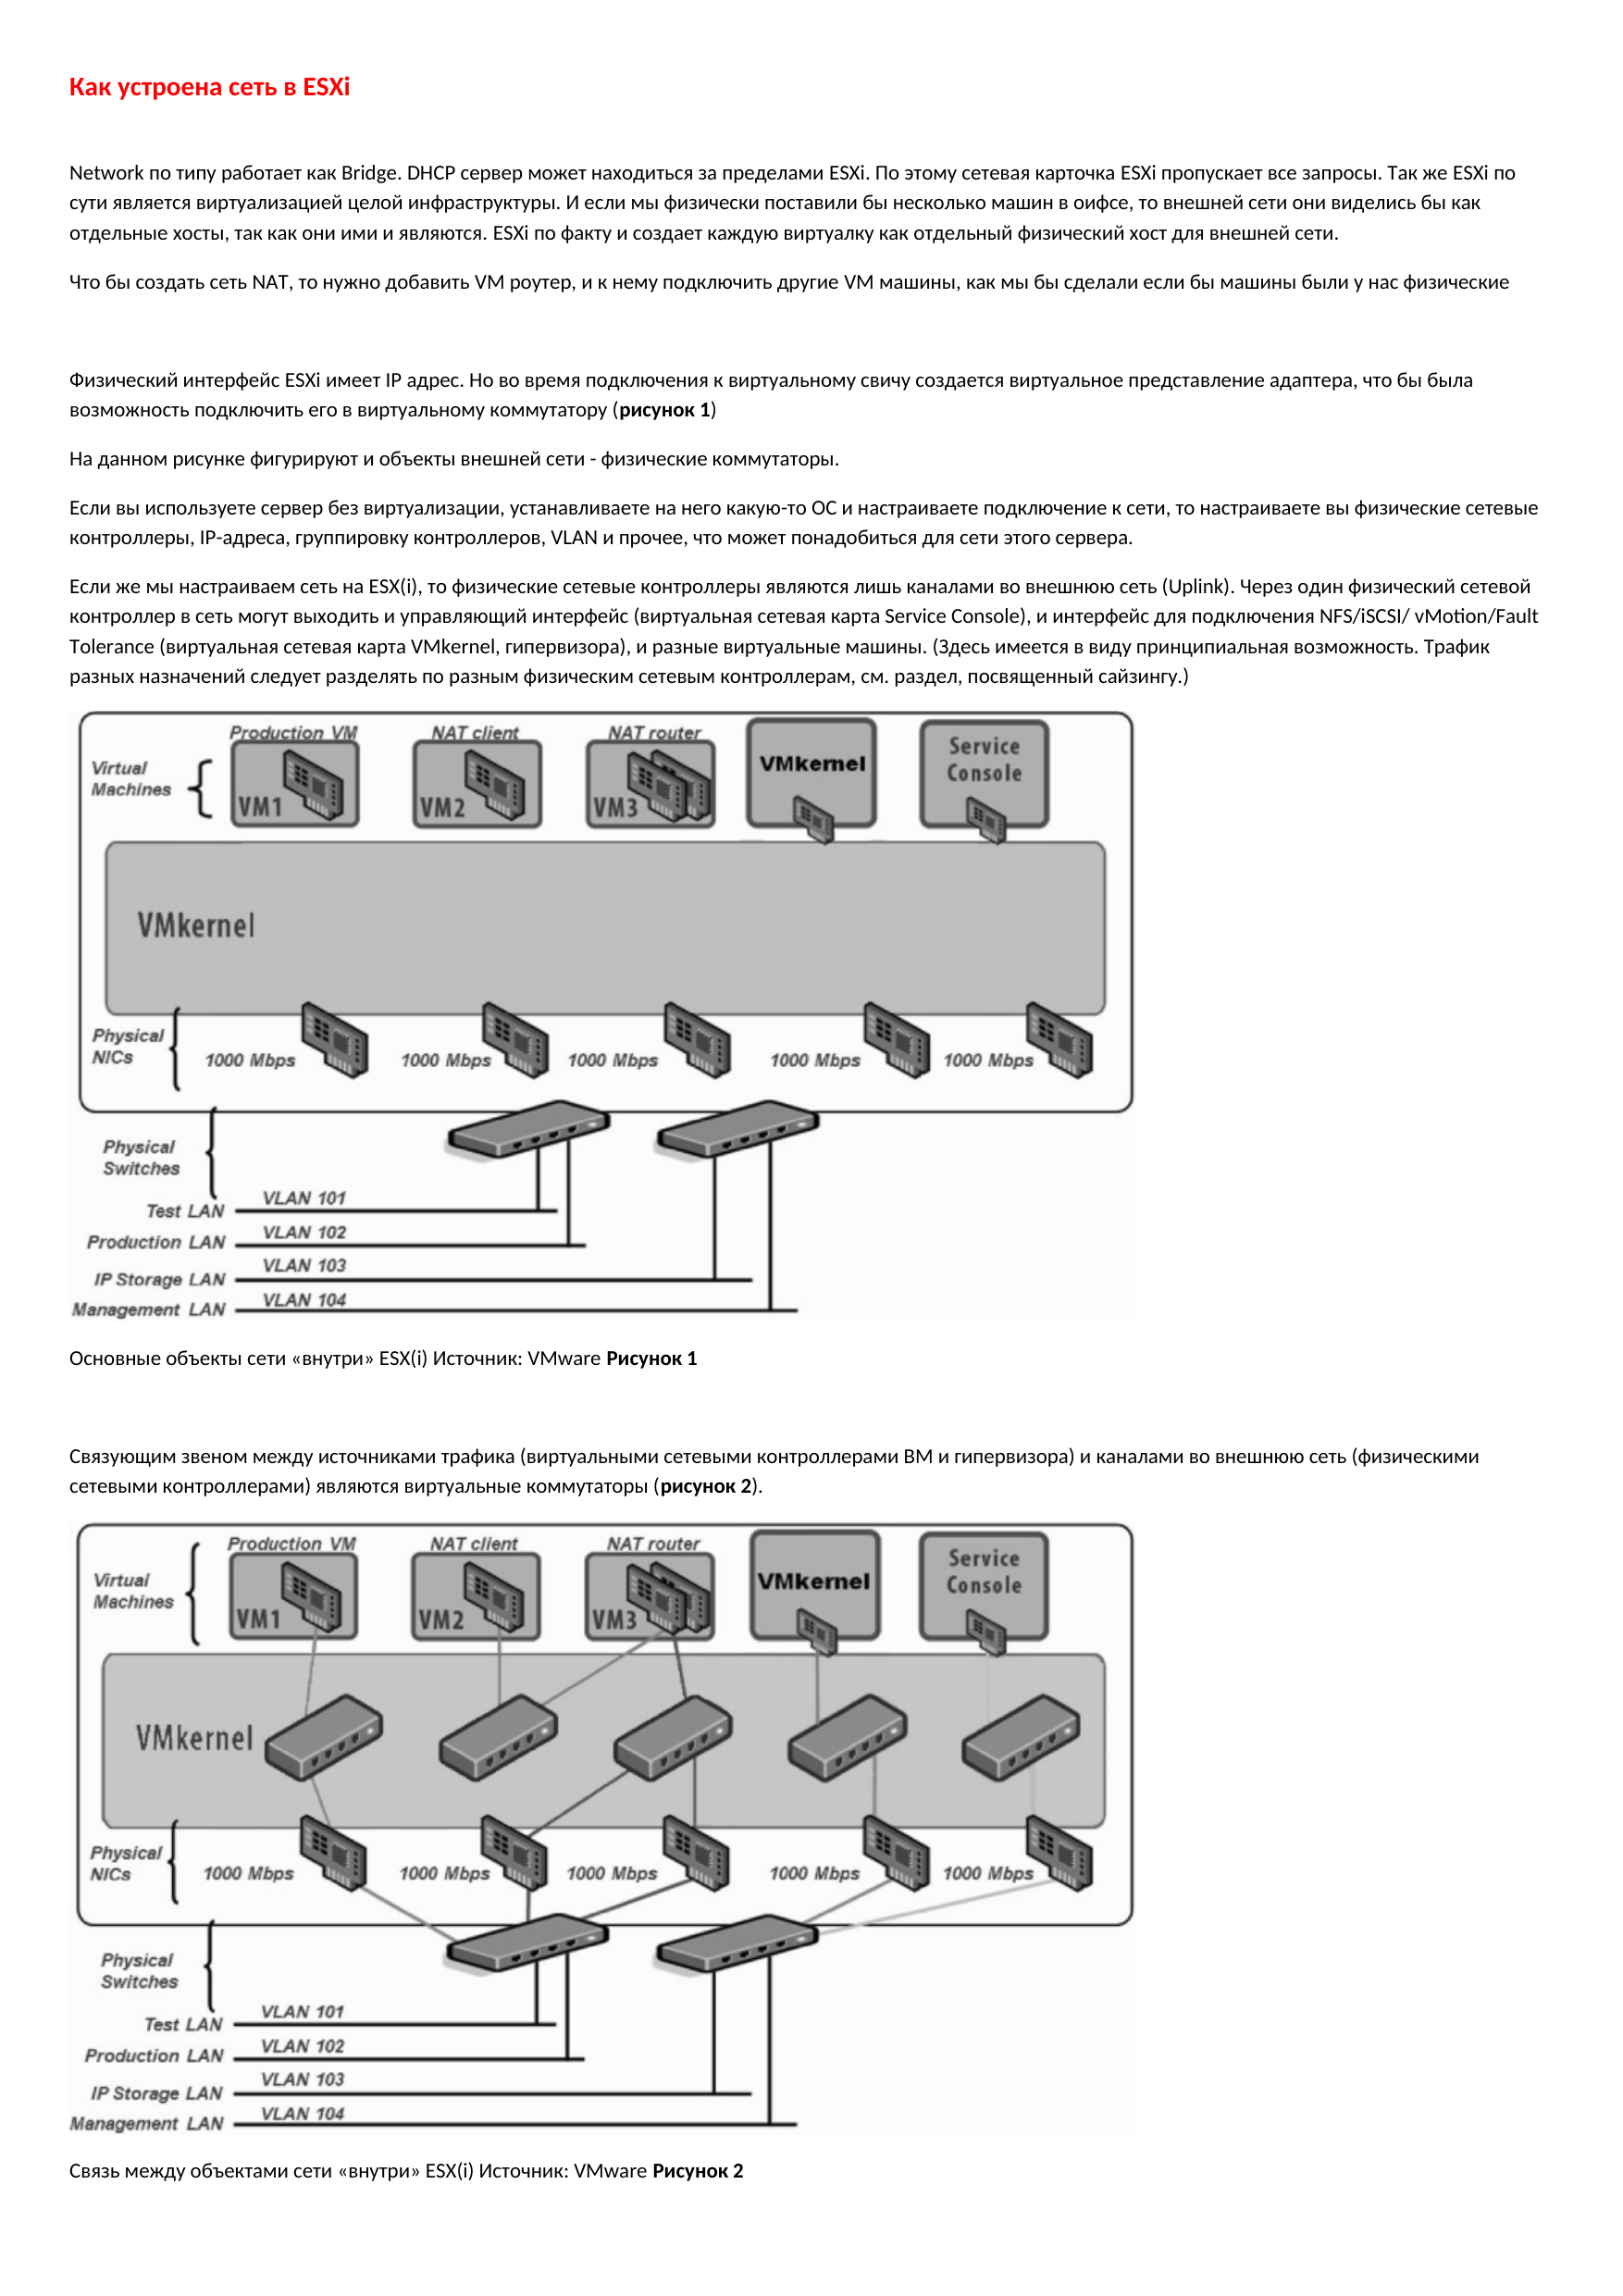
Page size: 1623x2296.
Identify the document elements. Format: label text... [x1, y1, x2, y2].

picture [69, 711, 1137, 1322]
text Если же мы настраиваем сеть на ESX(i), то физические сетевые контроллеры являются лишь каналами во внешнюю сеть (Uplink). Через один физический сетевой контроллер в сеть могут выходить и управляющий интерфейс (виртуальная сетевая карта Service Console), и интерфейс для подключения NFS/iSCSI/ vMotion/Fault Tolerance (виртуальная сетевая карта VMkernel, гипервизора), и разные виртуальные машины. (Здесь имеется в виду принципиальная возможность. Трафик разных назначений следует разделять по разным физическим сетевым контроллерам, см. раздел, посвященный сайзингу.) [69, 573, 1554, 689]
text Связующим звеном между источниками трафика (виртуальными сетевыми контроллерами ВМ и гипервизора) и каналами во внешнюю сеть (физическими сетевыми контроллерами) являются виртуальные коммутаторы (рисунок 2). [69, 1443, 1554, 1498]
text Основные объекты сети «внутри» ESX(i) Источник: VMware Рисунок 1 [69, 1345, 1554, 1371]
text Если вы используете сервер без виртуализации, устанавливаете на него какую-то ОС и настраиваете подключение к сети, то настраиваете вы физические сетевые контроллеры, IP-адреса, группировку контроллеров, VLAN и прочее, что может понадобиться для сети этого сервера. [69, 494, 1554, 550]
text На данном рисунке фигурируют и объекты внешней сети - физические коммутаторы. [69, 445, 1554, 471]
text Связь между объектами сети «внутри» ESX(i) Источник: VMware Рисунок 2 [69, 2157, 1554, 2183]
text Как устроена сеть в ESXi [69, 69, 1554, 103]
text Физический интерфейс ESXi имеет IP адрес. Но во время подключения к виртуальному свичу создается виртуальное представление адаптера, что бы была возможность подключить его в виртуальному коммутатору (рисунок 1) [69, 366, 1554, 422]
picture [69, 1520, 1137, 2135]
text Что бы создать сеть NAT, то нужно добавить VM роутер, и к нему подключить другие VM машины, как мы бы сделали если бы машины были у нас физические [69, 268, 1554, 294]
text Network по типу работает как Bridge. DHCP сервер может находиться за пределами ESXi. По этому сетевая карточка ESXi пропускает все запросы. Так же ESXi по сути является виртуализацией целой инфраструктуры. И если мы физически поставили бы несколько машин в оифсе, то внешней сети они виделись бы как отдельные хосты, так как они ими и являются. ESXi по факту и создает каждую виртуалку как отдельный физический хост для внешней сети. [69, 159, 1554, 245]
